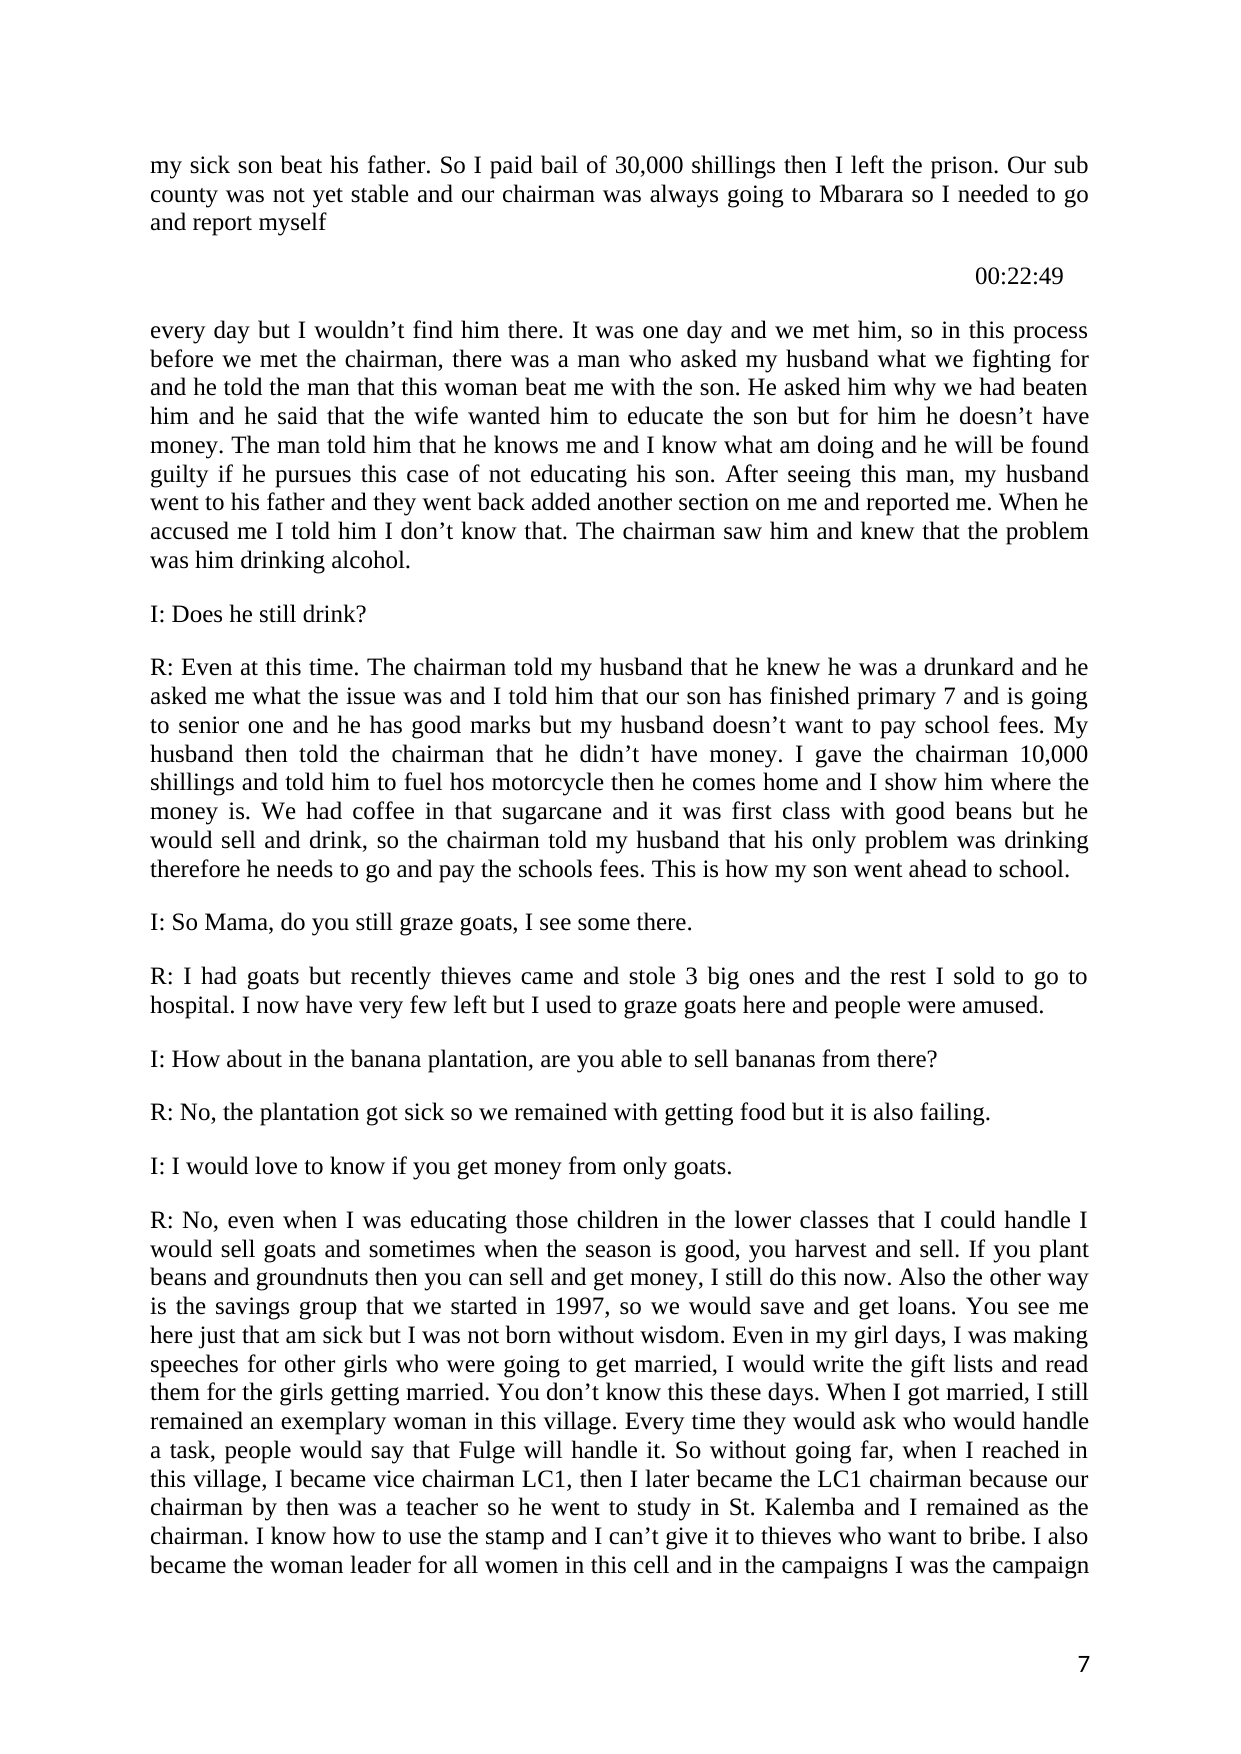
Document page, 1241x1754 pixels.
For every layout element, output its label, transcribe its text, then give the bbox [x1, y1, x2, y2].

text I: I would love to know if you get money from only goats. [150, 1151, 1090, 1180]
text 00:22:49 [900, 261, 1090, 290]
text I: So Mama, do you still graze goats, I see some there. [150, 907, 1090, 936]
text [150, 1205, 1090, 1579]
text I: How about in the banana plantation, are you able to sell bananas from there? [150, 1044, 1090, 1072]
text R: No, the plantation got sick so we remained with getting food but it is also failing. [150, 1097, 1090, 1126]
text every day but I wouldn’t find him there. It was one day and we met him, so in this process before we met the chairman, there was a man who asked my husband what we fighting for and he told the man that this woman beat me with the son. He asked him why we had beaten him and he said that the wife wanted him to educate the son but for him he doesn’t have money. The man told him that he knows me and I know what am doing and he will be found guilty if he pursues this case of not educating his son. After seeing this man, my husband went to his father and they went back added another section on me and reported me. When he accused me I told him I don’t know that. The chairman saw him and knew that the problem was him drinking alcohol. [150, 315, 1090, 574]
text R: I had goats but recently thieves came and stole 3 big ones and the rest I sold to go to hospital. I now have very few left but I used to graze goats here and people were amused. [150, 961, 1090, 1019]
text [150, 150, 1090, 236]
text I: Does he still drink? [150, 599, 1090, 627]
text R: Even at this time. The chairman told my husband that he knew he was a drunkard and he asked me what the issue was and I told him that our son has finished primary 7 and is going to senior one and he has good marks but my husband doesn’t want to pay school fees. My husband then told the chairman that he didn’t have money. I gave the chairman 10,000 shillings and told him to fuel hos motorcycle then he comes home and I show him where the money is. We had coffee in that sugarcane and it was first class with good beans but he would sell and drink, so the chairman told my husband that his only problem was drinking therefore he needs to go and pay the schools fees. This is how my son went ahead to school. [150, 652, 1090, 882]
